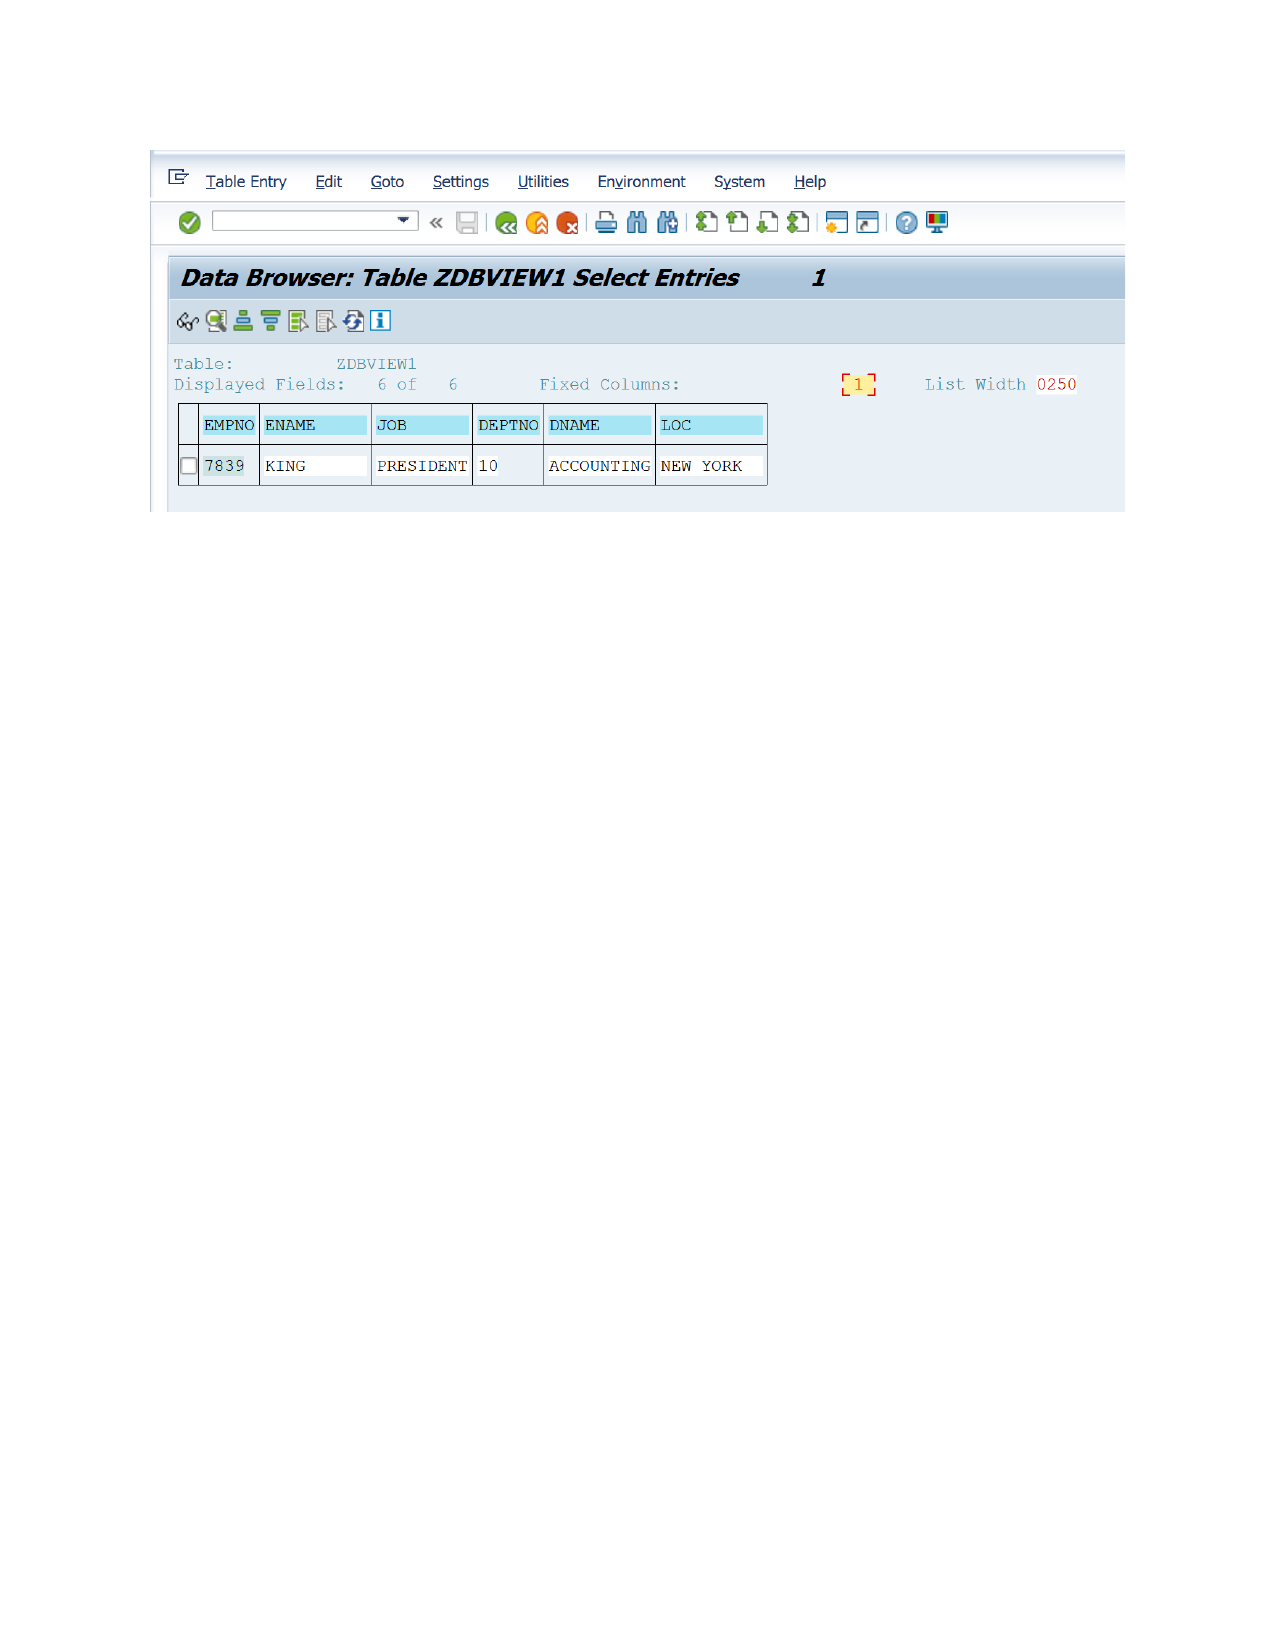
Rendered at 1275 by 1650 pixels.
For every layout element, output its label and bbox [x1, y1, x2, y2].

picture [150, 150, 1125, 512]
